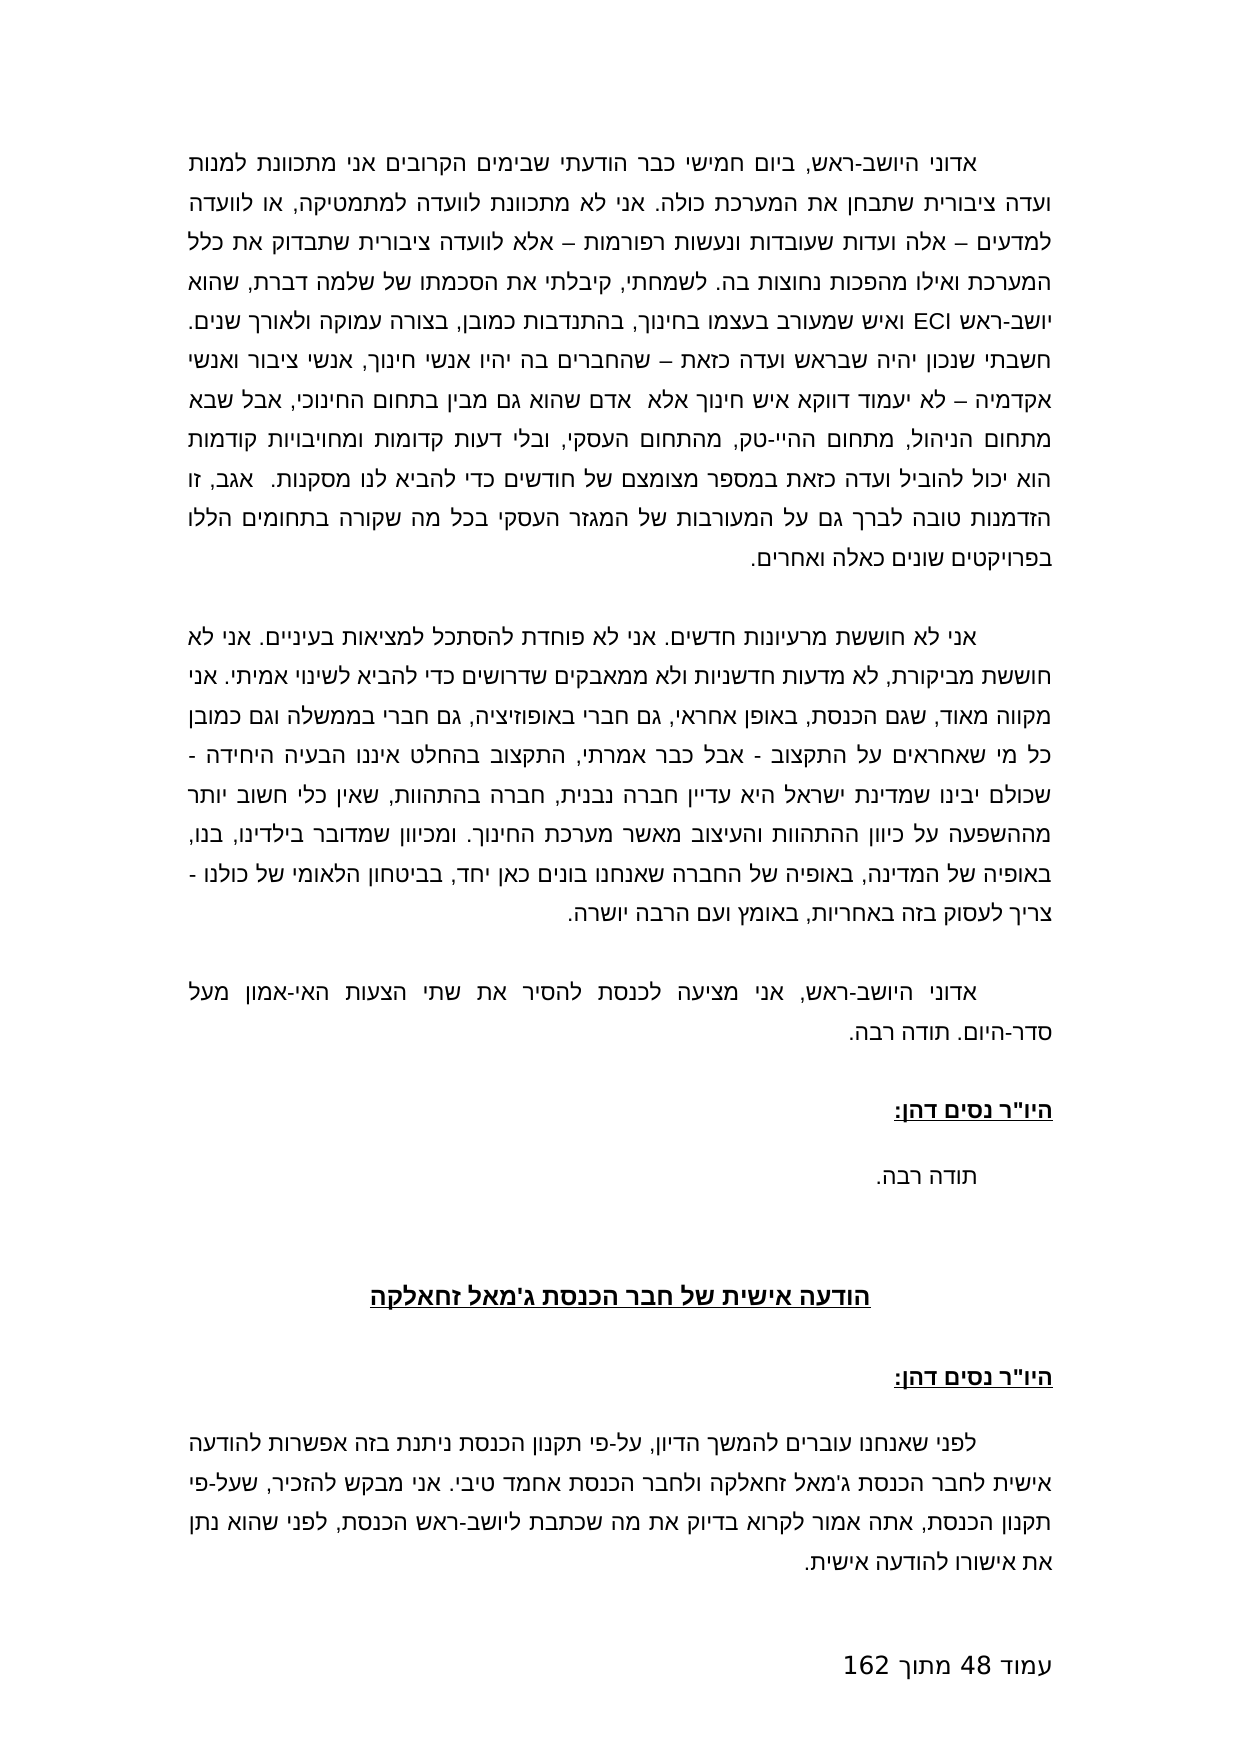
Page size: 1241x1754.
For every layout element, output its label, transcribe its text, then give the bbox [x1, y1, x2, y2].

text תודה רבה. [187, 1163, 1053, 1190]
text לפני שאנחנו עוברים להמשך הדיון, על-פי תקנון הכנסת ניתנת בזה אפשרות להודעה אישית לחבר הכנסת ג'מאל זחאלקה ולחבר הכנסת אחמד טיבי. אני מבקש להזכיר, שעל-פי תקנון הכנסת, אתה אמור לקרוא בדיוק את מה שכתבת ליושב-ראש הכנסת, לפני שהוא נתן את אישורו להודעה אישית. [187, 1430, 1053, 1575]
text היו"ר נסים דהן: [187, 1364, 1053, 1391]
text אדוני היושב-ראש, אני מציעה לכנסת להסיר את שתי הצעות האי-אמון מעל סדר-היום. תודה רבה. [187, 979, 1053, 1045]
text הודעה אישית של חבר הכנסת ג'מאל זחאלקה [187, 1282, 1053, 1311]
text היו"ר נסים דהן: [187, 1097, 1053, 1124]
text אדוני היושב-ראש, ביום חמישי כבר הודעתי שבימים הקרובים אני מתכוונת למנות ועדה ציבורית שתבחן את המערכת כולה. אני לא מתכוונת לוועדה למתמטיקה, או לוועדה למדעים – אלה ועדות שעובדות ונעשות רפורמות – אלא לוועדה ציבורית שתבדוק את כלל המערכת ואילו מהפכות נחוצות בה. לשמחתי, קיבלתי את הסכמתו של שלמה דברת, שהוא יושב-ראש ECI ואיש שמעורב בעצמו בחינוך, בהתנדבות כמובן, בצורה עמוקה ולאורך שנים. חשבתי שנכון יהיה שבראש ועדה כזאת – שהחברים בה יהיו אנשי חינוך, אנשי ציבור ואנשי אקדמיה – לא יעמוד דווקא איש חינוך אלא אדם שהוא גם מבין בתחום החינוכי, אבל שבא מתחום הניהול, מתחום ההיי-טק, מהתחום העסקי, ובלי דעות קדומות ומחויבויות קודמות הוא יכול להוביל ועדה כזאת במספר מצומצם של חודשים כדי להביא לנו מסקנות. אגב, זו הזדמנות טובה לברך גם על המעורבות של המגזר העסקי בכל מה שקורה בתחומים הללו בפרויקטים שונים כאלה ואחרים. [187, 150, 1053, 571]
text אני לא חוששת מרעיונות חדשים. אני לא פוחדת להסתכל למציאות בעיניים. אני לא חוששת מביקורת, לא מדעות חדשניות ולא ממאבקים שדרושים כדי להביא לשינוי אמיתי. אני מקווה מאוד, שגם הכנסת, באופן אחראי, גם חברי באופוזיציה, גם חברי בממשלה וגם כמובן כל מי שאחראים על התקצוב - אבל כבר אמרתי, התקצוב בהחלט איננו הבעיה היחידה - שכולם יבינו שמדינת ישראל היא עדיין חברה נבנית, חברה בהתהוות, שאין כלי חשוב יותר מההשפעה על כיוון ההתהוות והעיצוב מאשר מערכת החינוך. ומכיוון שמדובר בילדינו, בנו, באופיה של המדינה, באופיה של החברה שאנחנו בונים כאן יחד, בביטחון הלאומי של כולנו - צריך לעסוק בזה באחריות, באומץ ועם הרבה יושרה. [187, 624, 1053, 926]
